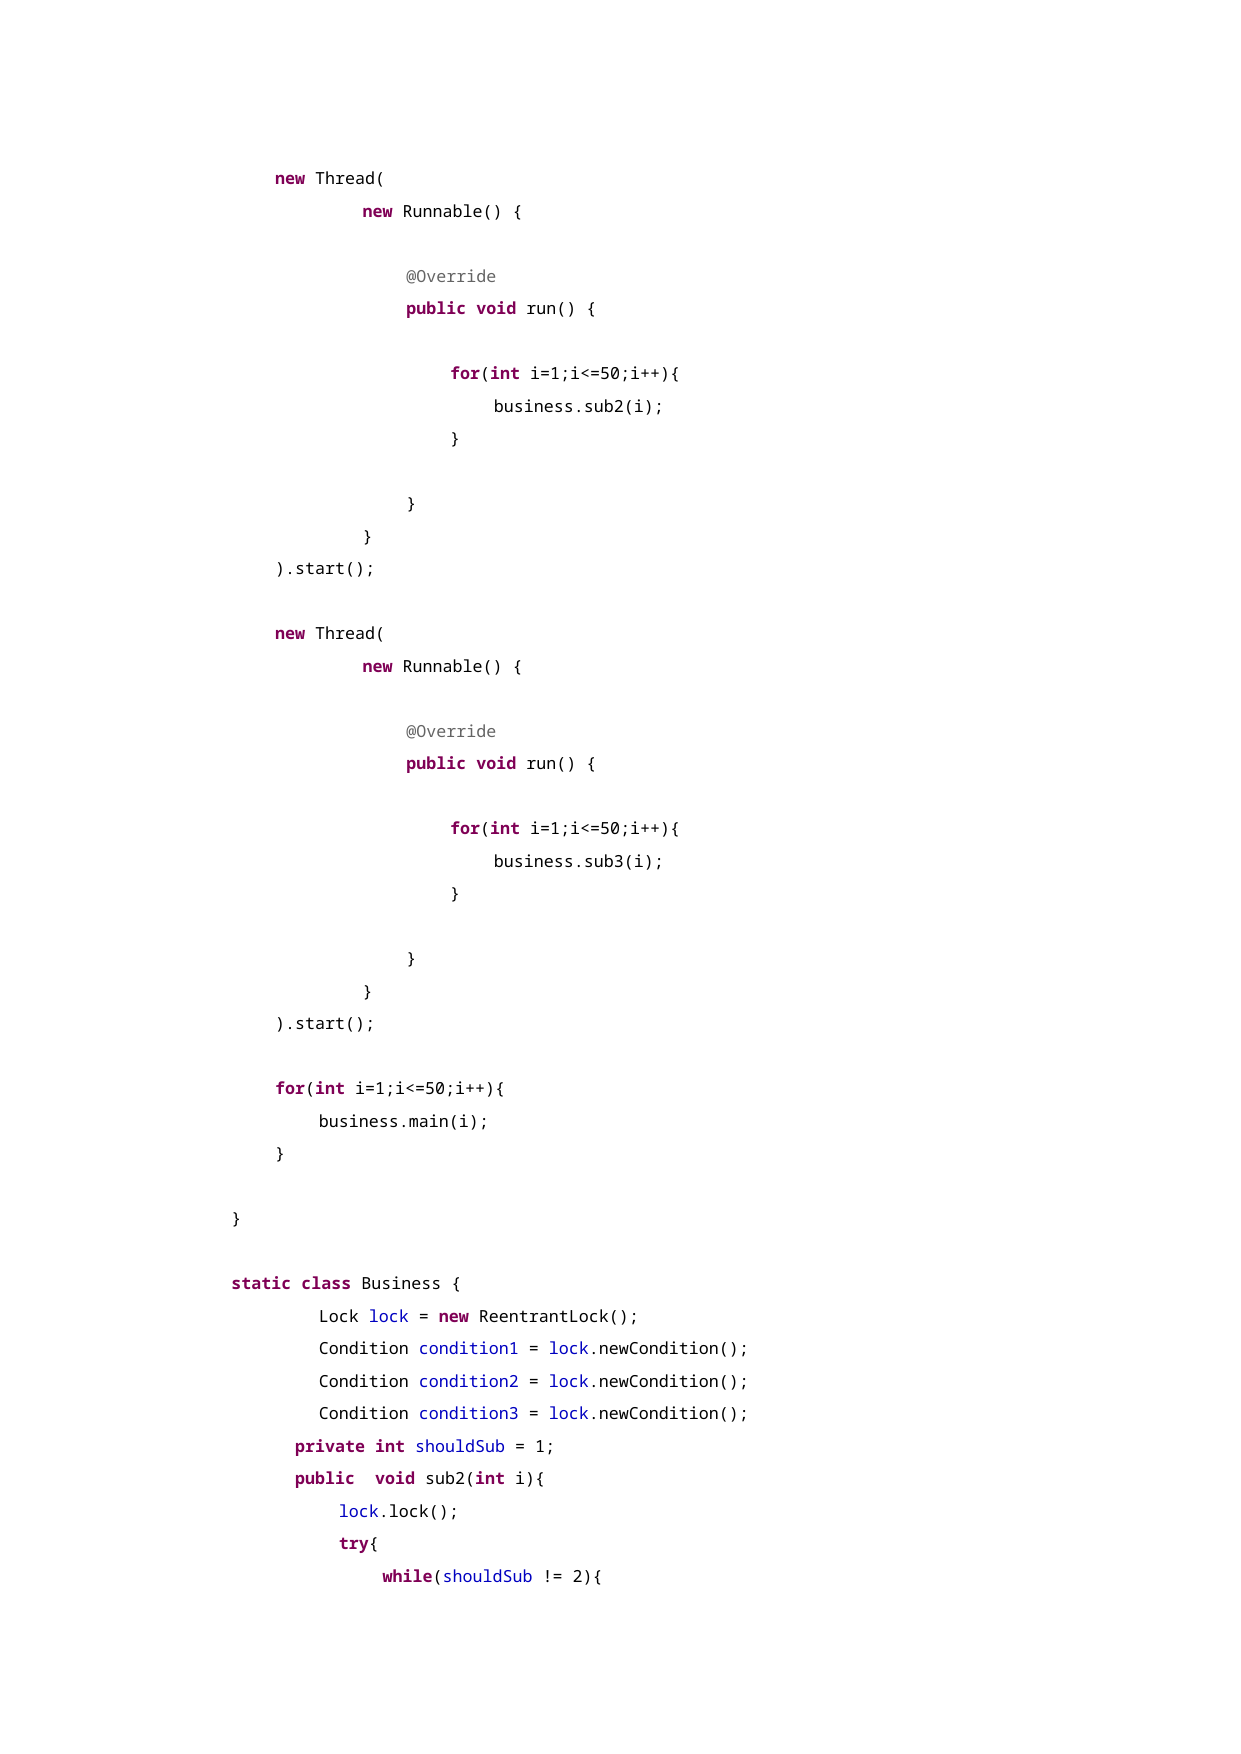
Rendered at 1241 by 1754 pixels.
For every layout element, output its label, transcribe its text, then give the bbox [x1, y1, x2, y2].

text public void sub2(int i){ [187, 1462, 1053, 1494]
text try{ [187, 1527, 1053, 1559]
text } [187, 877, 1053, 909]
text Condition condition1 = lock.newCondition(); [187, 1332, 1053, 1364]
text } [187, 974, 1053, 1007]
text ).start(); [187, 1007, 1053, 1039]
text @Override [187, 259, 1053, 292]
text new Thread( [187, 162, 1053, 194]
text } [187, 942, 1053, 974]
text } [187, 519, 1053, 552]
text new Thread( [187, 617, 1053, 649]
text } [187, 487, 1053, 519]
text Condition condition2 = lock.newCondition(); [187, 1364, 1053, 1397]
text business.main(i); [187, 1104, 1053, 1137]
text business.sub2(i); [187, 389, 1053, 422]
text @Override [187, 714, 1053, 747]
text for(int i=1;i<=50;i++){ [187, 812, 1053, 844]
text ).start(); [187, 552, 1053, 584]
text private int shouldSub = 1; [187, 1429, 1053, 1462]
text while(shouldSub != 2){ [187, 1559, 1053, 1592]
text business.sub3(i); [187, 844, 1053, 877]
text public void run() { [187, 292, 1053, 324]
text } [187, 422, 1053, 454]
text lock.lock(); [187, 1494, 1053, 1527]
text new Runnable() { [187, 194, 1053, 227]
text new Runnable() { [187, 649, 1053, 682]
text Lock lock = new ReentrantLock(); [187, 1299, 1053, 1332]
text } [187, 1137, 1053, 1169]
text public void run() { [187, 747, 1053, 779]
text } [187, 1202, 1053, 1234]
text static class Business { [187, 1267, 1053, 1299]
text for(int i=1;i<=50;i++){ [187, 1072, 1053, 1104]
text Condition condition3 = lock.newCondition(); [187, 1397, 1053, 1429]
text for(int i=1;i<=50;i++){ [187, 357, 1053, 389]
